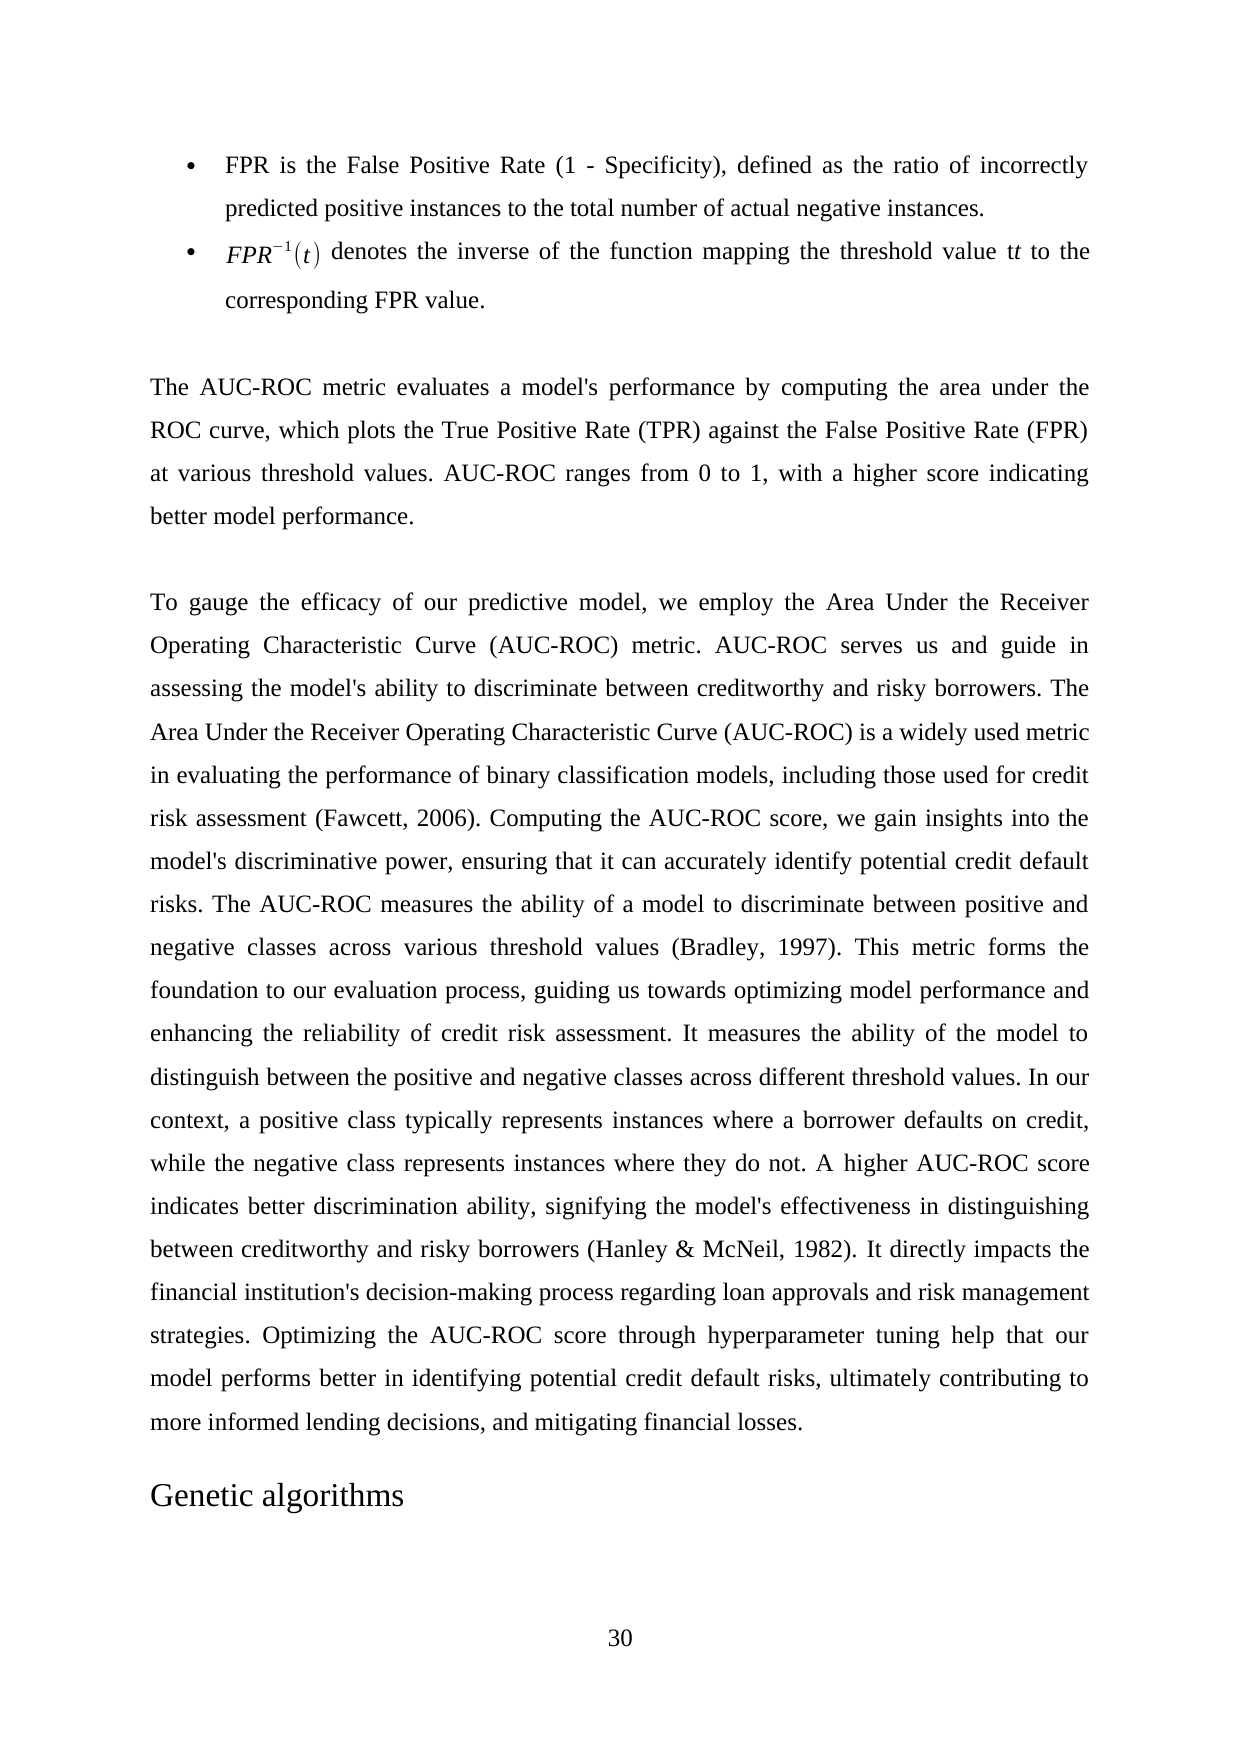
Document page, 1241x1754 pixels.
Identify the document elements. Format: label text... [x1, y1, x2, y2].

list FPR is the False Positive Rate (1 - Specificity), defined as the ratio of incorrectly predicted positive instances to the total number of actual negative instances. [187, 150, 1090, 222]
text To gauge the efficacy of our predictive model, we employ the Area Under the Receiver Operating Characteristic Curve (AUC-ROC) metric. AUC-ROC serves us and guide in assessing the model's ability to discriminate between creditworthy and risky borrowers. The Area Under the Receiver Operating Characteristic Curve (AUC-ROC) is a widely used metric in evaluating the performance of binary classification models, including those used for credit risk assessment (Fawcett, 2006). Computing the AUC-ROC score, we gain insights into the model's discriminative power, ensuring that it can accurately identify potential credit default risks. The AUC-ROC measures the ability of a model to discriminate between positive and negative classes across various threshold values (Bradley, 1997). This metric forms the foundation to our evaluation process, guiding us towards optimizing model performance and enhancing the reliability of credit risk assessment. It measures the ability of the model to distinguish between the positive and negative classes across different threshold values. In our context, a positive class typically represents instances where a borrower defaults on credit, while the negative class represents instances where they do not. A higher AUC-ROC score indicates better discrimination ability, signifying the model's effectiveness in distinguishing between creditworthy and risky borrowers (Hanley & McNeil, 1982). It directly impacts the financial institution's decision-making process regarding loan approvals and risk management strategies. Optimizing the AUC-ROC score through hyperparameter tuning help that our model performs better in identifying potential credit default risks, ultimately contributing to more informed lending decisions, and mitigating financial losses. [150, 587, 1090, 1435]
text The AUC-ROC metric evaluates a model's performance by computing the area under the ROC curve, which plots the True Positive Rate (TPR) against the False Positive Rate (FPR) at various threshold values. AUC-ROC ranges from 0 to 1, with a higher score indicating better model performance. [150, 372, 1090, 530]
subtitle Genetic algorithms [150, 1475, 1090, 1513]
list denotes the inverse of the function mapping the threshold value tt to the corresponding FPR value. [187, 236, 1090, 314]
